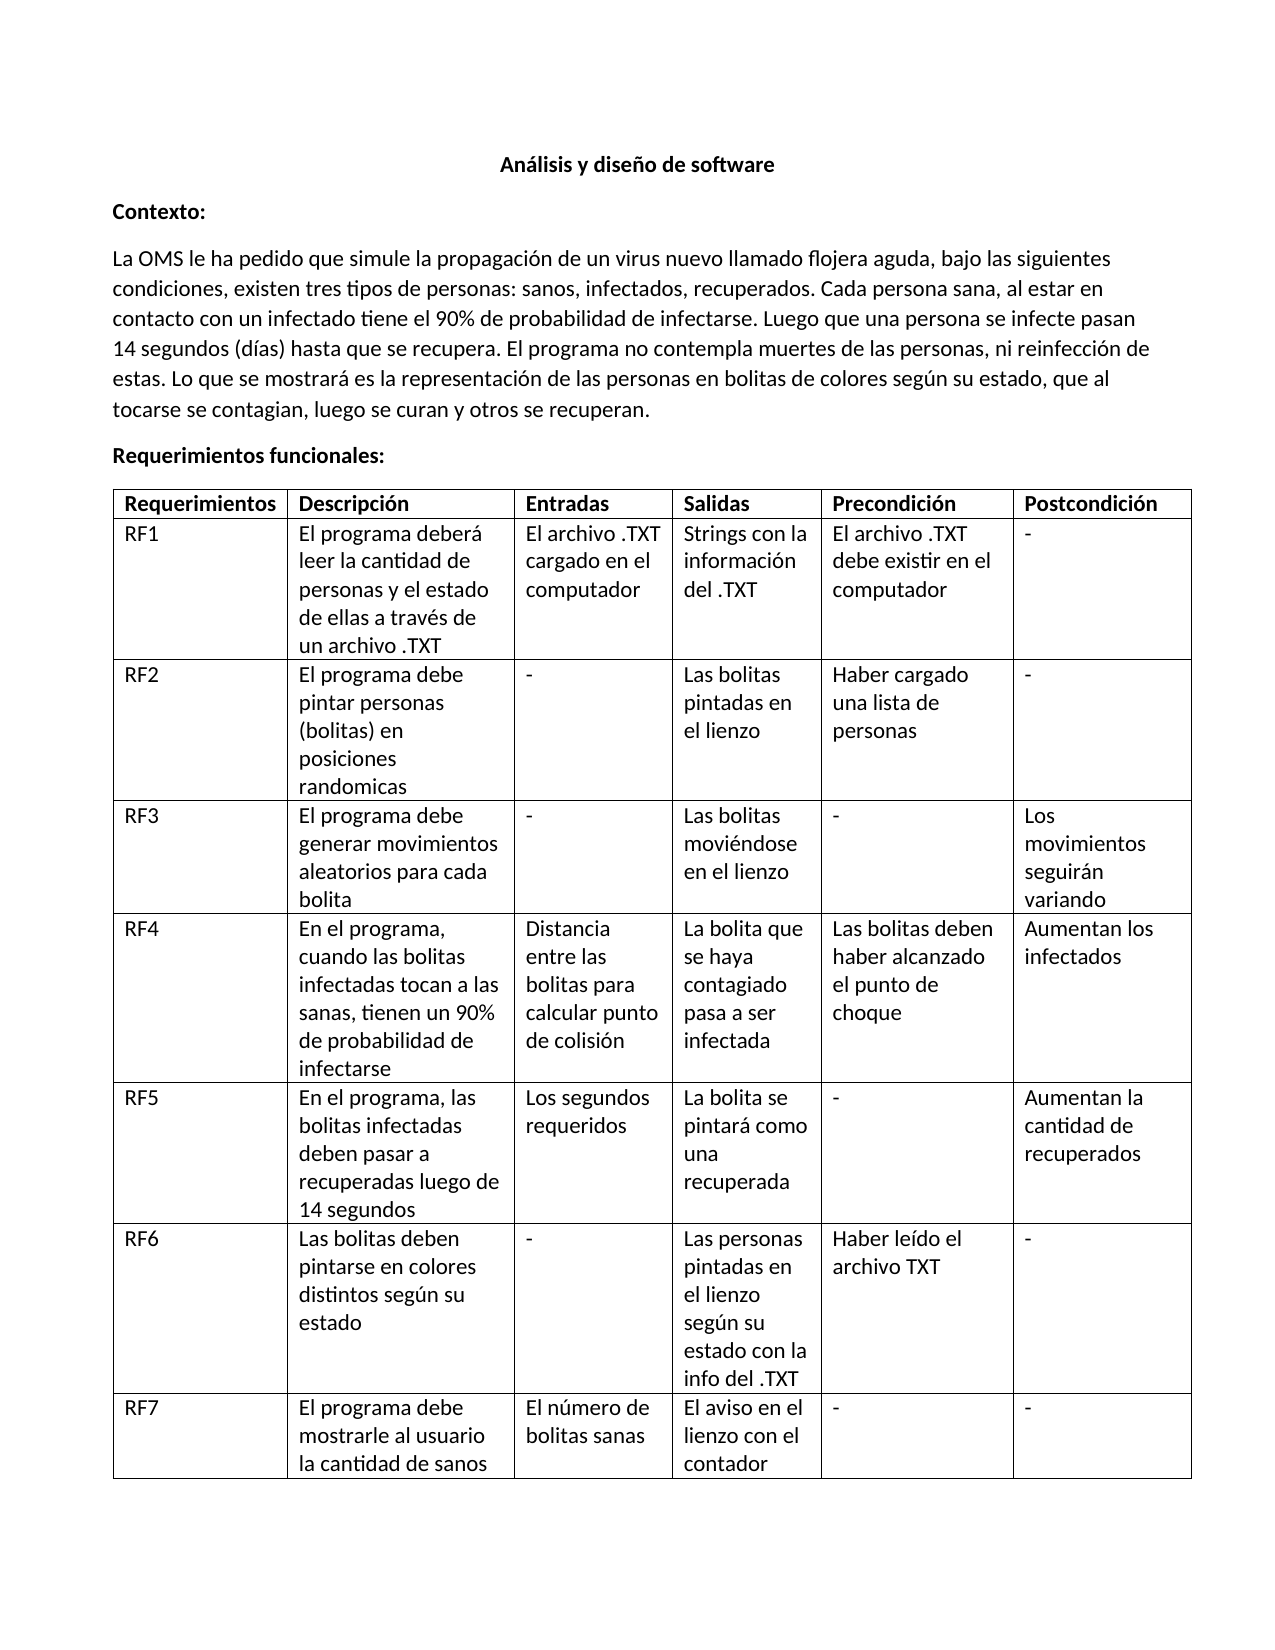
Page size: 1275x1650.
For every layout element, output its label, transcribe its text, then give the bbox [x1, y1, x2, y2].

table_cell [288, 1394, 514, 1478]
table_cell El programa debe generar movimientos aleatorios para cada bolita [288, 801, 514, 913]
table_header Precondición [822, 490, 1013, 518]
table_cell El programa debe pintar personas (bolitas) en posiciones randomicas [288, 660, 514, 800]
table_cell Distancia entre las bolitas para calcular punto de colisión [515, 914, 672, 1082]
table_cell - [515, 801, 672, 913]
table_cell RF7 [114, 1394, 287, 1478]
table_cell El archivo .TXT cargado en el computador [515, 519, 672, 659]
table_header Requerimientos [114, 490, 287, 518]
table_cell - [822, 1394, 1013, 1478]
table_cell - [1014, 1394, 1191, 1478]
table_cell RF6 [114, 1224, 287, 1392]
table_cell RF3 [114, 801, 287, 913]
table_cell - [515, 1224, 672, 1392]
table_cell El archivo .TXT debe existir en el computador [822, 519, 1013, 659]
table_cell Las personas pintadas en el lienzo según su estado con la info del .TXT [673, 1224, 821, 1392]
table_cell - [822, 1083, 1013, 1223]
table_cell Los segundos requeridos [515, 1083, 672, 1223]
table_cell - [1014, 1224, 1191, 1392]
table_header Postcondición [1014, 490, 1191, 518]
table_cell Haber leído el archivo TXT [822, 1224, 1013, 1392]
text Requerimientos funcionales: [112, 442, 1162, 470]
table_cell Aumentan la cantidad de recuperados [1014, 1083, 1191, 1223]
table_cell - [1014, 660, 1191, 800]
table_cell La bolita se pintará como una recuperada [673, 1083, 821, 1223]
table_cell En el programa, cuando las bolitas infectadas tocan a las sanas, tienen un 90% de probabilidad de infectarse [288, 914, 514, 1082]
table_cell - [822, 801, 1013, 913]
table_cell Las bolitas pintadas en el lienzo [673, 660, 821, 800]
table_cell - [1014, 519, 1191, 659]
table_cell Aumentan los infectados [1014, 914, 1191, 1082]
table_cell RF2 [114, 660, 287, 800]
table_cell Los movimientos seguirán variando [1014, 801, 1191, 913]
table_cell Las bolitas deben haber alcanzado el punto de choque [822, 914, 1013, 1082]
text Análisis y diseño de software [112, 150, 1162, 178]
table_cell El programa deberá leer la cantidad de personas y el estado de ellas a través de un archivo .TXT [288, 519, 514, 659]
table_cell En el programa, las bolitas infectadas deben pasar a recuperadas luego de 14 segundos [288, 1083, 514, 1223]
table_cell Las bolitas deben pintarse en colores distintos según su estado [288, 1224, 514, 1392]
table_header Entradas [515, 490, 672, 518]
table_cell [673, 1394, 821, 1478]
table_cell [515, 1394, 672, 1478]
table_cell - [515, 660, 672, 800]
table_cell RF5 [114, 1083, 287, 1223]
table_cell Strings con la información del .TXT [673, 519, 821, 659]
table_cell Las bolitas moviéndose en el lienzo [673, 801, 821, 913]
table_cell RF4 [114, 914, 287, 1082]
table_cell Haber cargado una lista de personas [822, 660, 1013, 800]
table_cell RF1 [114, 519, 287, 659]
table_cell La bolita que se haya contagiado pasa a ser infectada [673, 914, 821, 1082]
text La OMS le ha pedido que simule la propagación de un virus nuevo llamado flojera aguda, bajo las siguientes condiciones, existen tres tipos de personas: sanos, infectados, recuperados. Cada persona sana, al estar en contacto con un infectado tiene el 90% de probabilidad de infectarse. Luego que una persona se infecte pasan 14 segundos (días) hasta que se recupera. El programa no contempla muertes de las personas, ni reinfección de estas. Lo que se mostrará es la representación de las personas en bolitas de colores según su estado, que al tocarse se contagian, luego se curan y otros se recuperan. [112, 244, 1162, 423]
table_header Descripción [288, 490, 514, 518]
table_header Salidas [673, 490, 821, 518]
text Contexto: [112, 197, 1162, 225]
